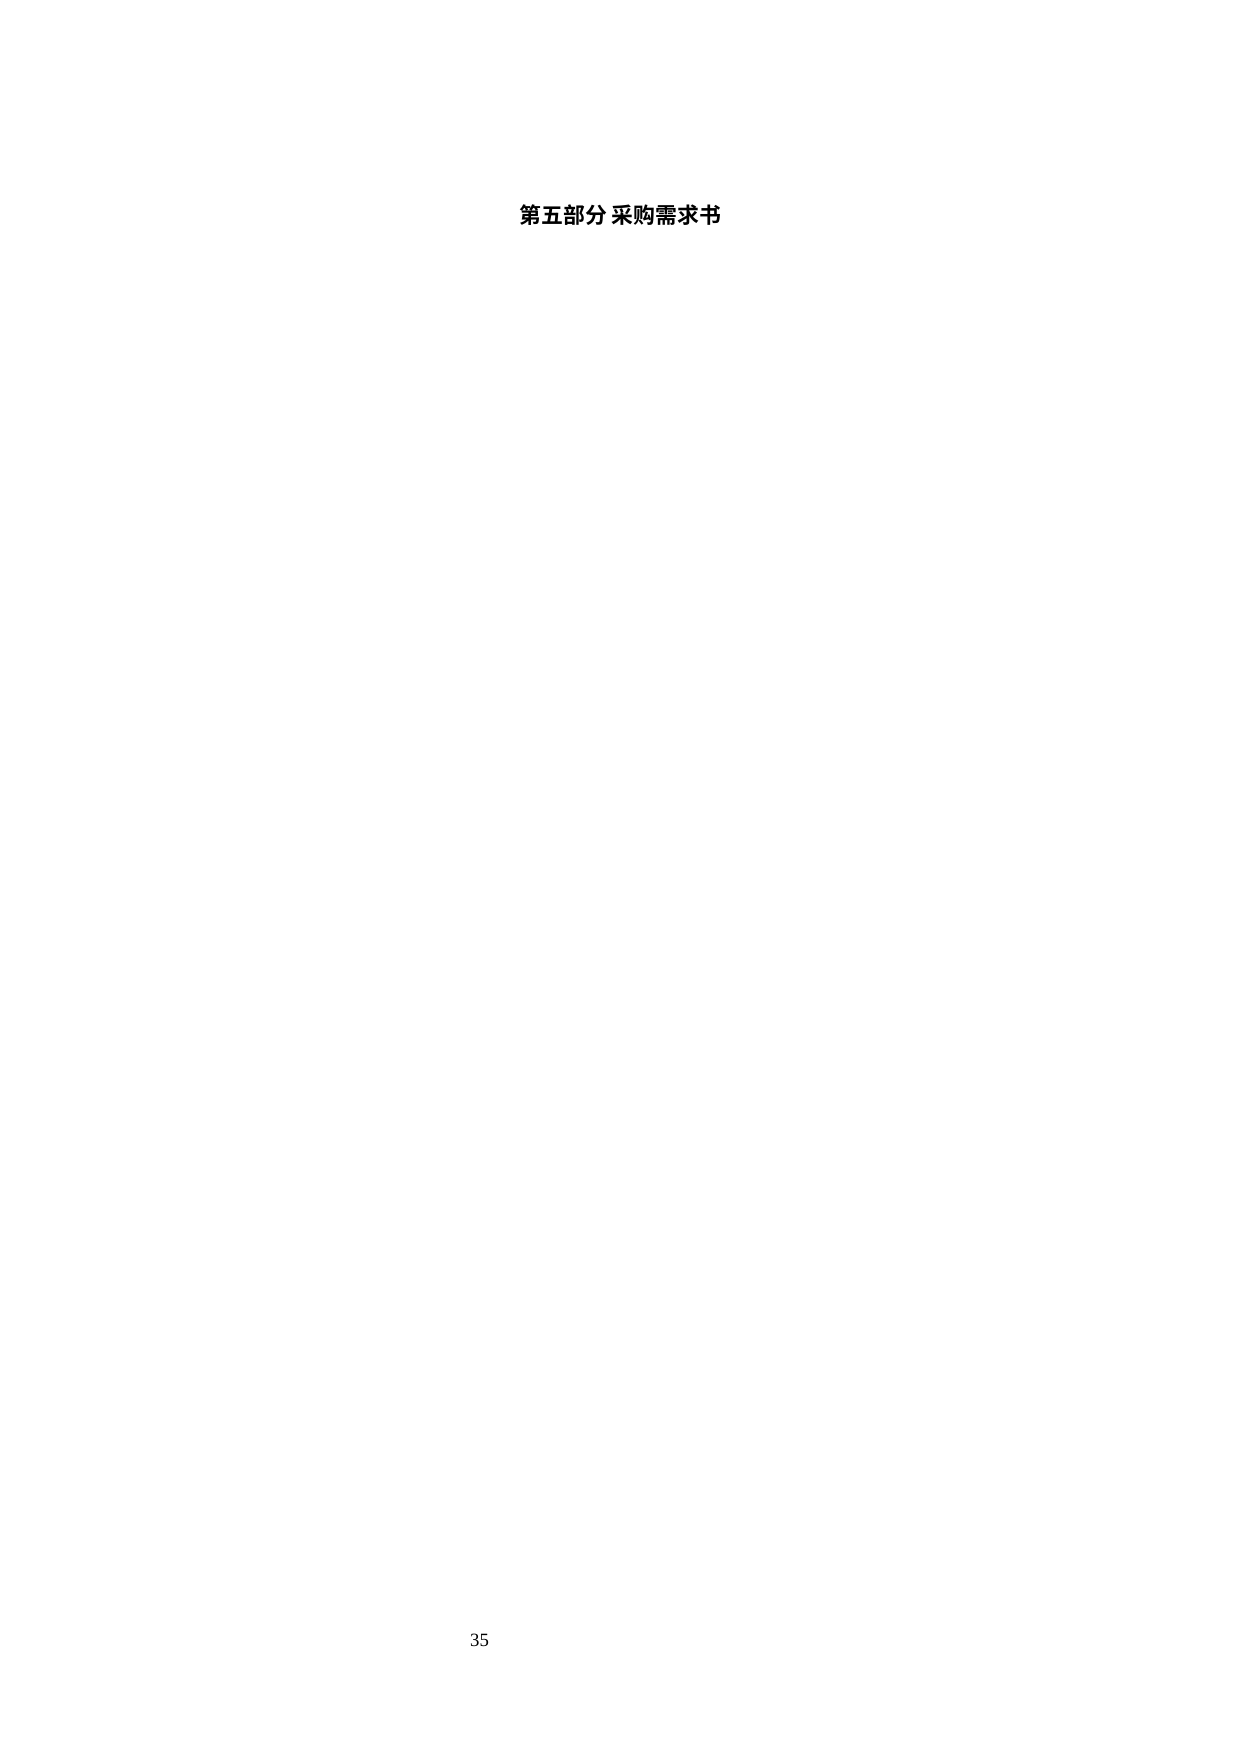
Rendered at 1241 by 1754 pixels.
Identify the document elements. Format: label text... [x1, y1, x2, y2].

subtitle 第五部分 采购需求书 [187, 197, 1053, 230]
